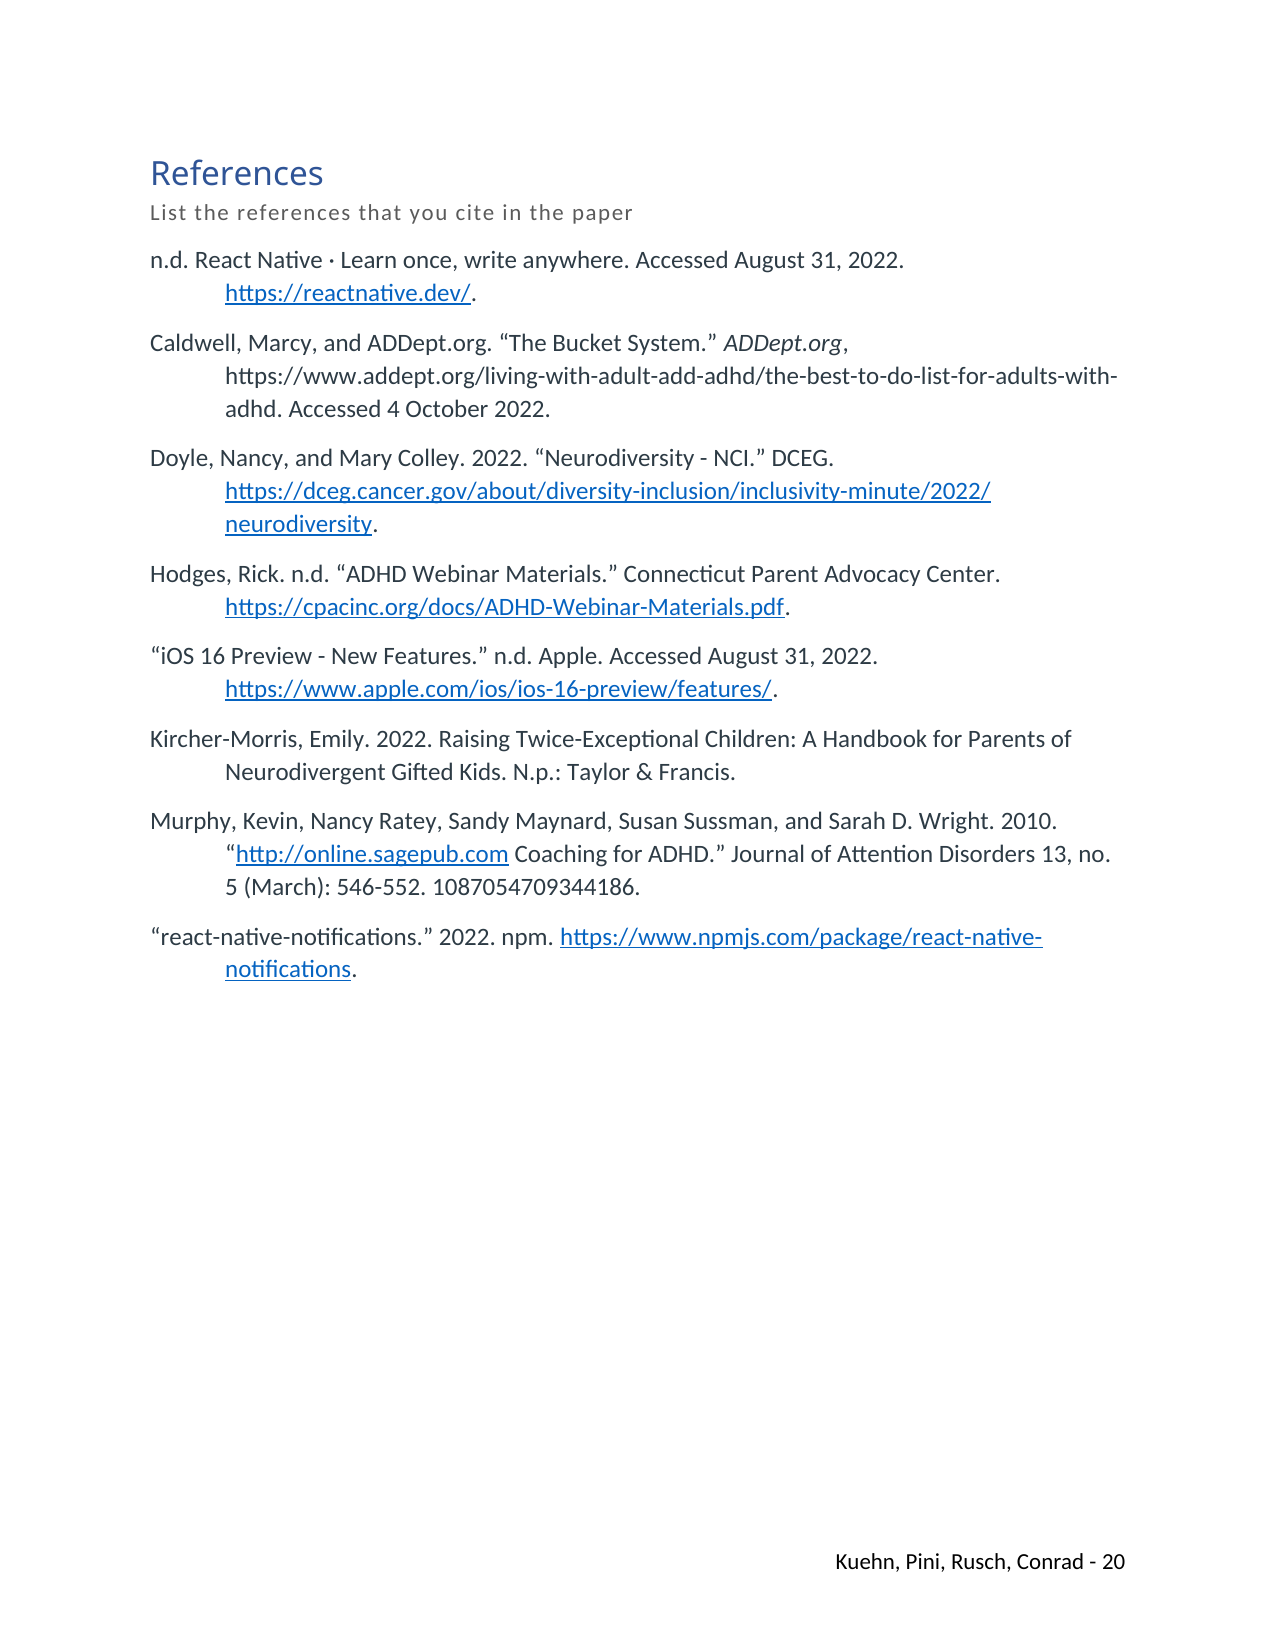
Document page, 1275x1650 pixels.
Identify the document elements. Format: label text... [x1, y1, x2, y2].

text References List the references that you cite in the paper [150, 150, 1125, 226]
text Kircher-Morris, Emily. 2022. Raising Twice-Exceptional Children: A Handbook for Parents of Neurodivergent Gifted Kids. N.p.: Taylor & Francis. [150, 723, 1125, 786]
text “iOS 16 Preview - New Features.” n.d. Apple. Accessed August 31, 2022. https://www.apple.com/ios/ios-16-preview/features/. [150, 640, 1125, 704]
text Doyle, Nancy, and Mary Colley. 2022. “Neurodiversity - NCI.” DCEG. https://dceg.cancer.gov/about/diversity-inclusion/inclusivity-minute/2022/neurodiversity. [150, 442, 1125, 539]
text Hodges, Rick. n.d. “ADHD Webinar Materials.” Connecticut Parent Advocacy Center. https://cpacinc.org/docs/ADHD-Webinar-Materials.pdf. [150, 558, 1125, 621]
text n.d. React Native · Learn once, write anywhere. Accessed August 31, 2022. https://reactnative.dev/. [150, 244, 1125, 308]
text Murphy, Kevin, Nancy Ratey, Sandy Maynard, Susan Sussman, and Sarah D. Wright. 2010. “http://online.sagepub.com Coaching for ADHD.” Journal of Attention Disorders 13, no. 5 (March): 546-552. 1087054709344186. [150, 805, 1125, 902]
text Caldwell, Marcy, and ADDept.org. “The Bucket System.” ADDept.org, https://www.addept.org/living-with-adult-add-adhd/the-best-to-do-list-for-adults-with-adhd. Accessed 4 October 2022. [150, 327, 1125, 423]
text “react-native-notifications.” 2022. npm. https://www.npmjs.com/package/react-native-notifications. [150, 921, 1125, 984]
